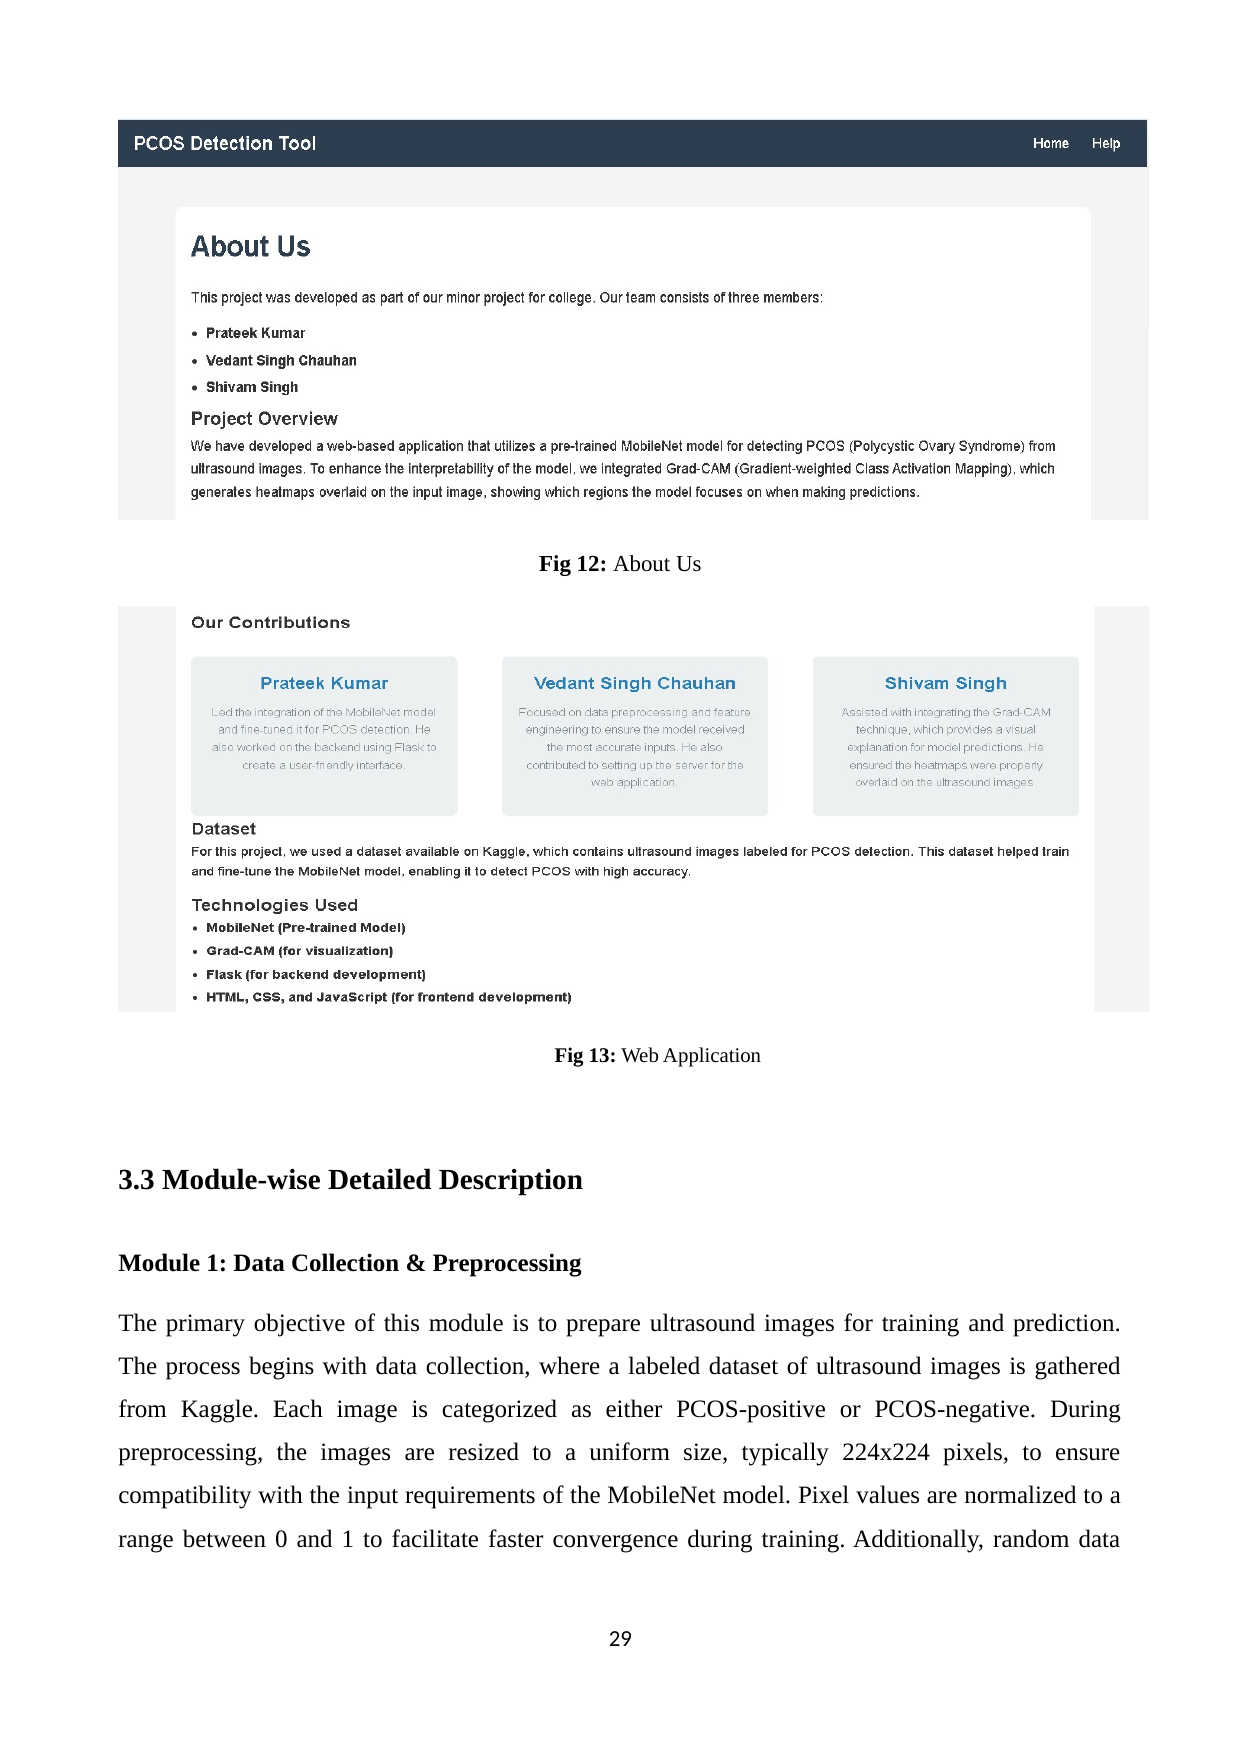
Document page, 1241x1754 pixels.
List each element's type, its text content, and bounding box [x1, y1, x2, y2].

text 3.3 Module-wise Detailed Description [118, 1162, 1122, 1196]
picture [118, 606, 1150, 1012]
text Module 1: Data Collection & Preprocessing [118, 1248, 1122, 1277]
text Fig 13: Web Application [193, 1042, 1122, 1067]
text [118, 1308, 1122, 1552]
picture [118, 118, 1149, 520]
text Fig 12: About Us [118, 550, 1122, 577]
